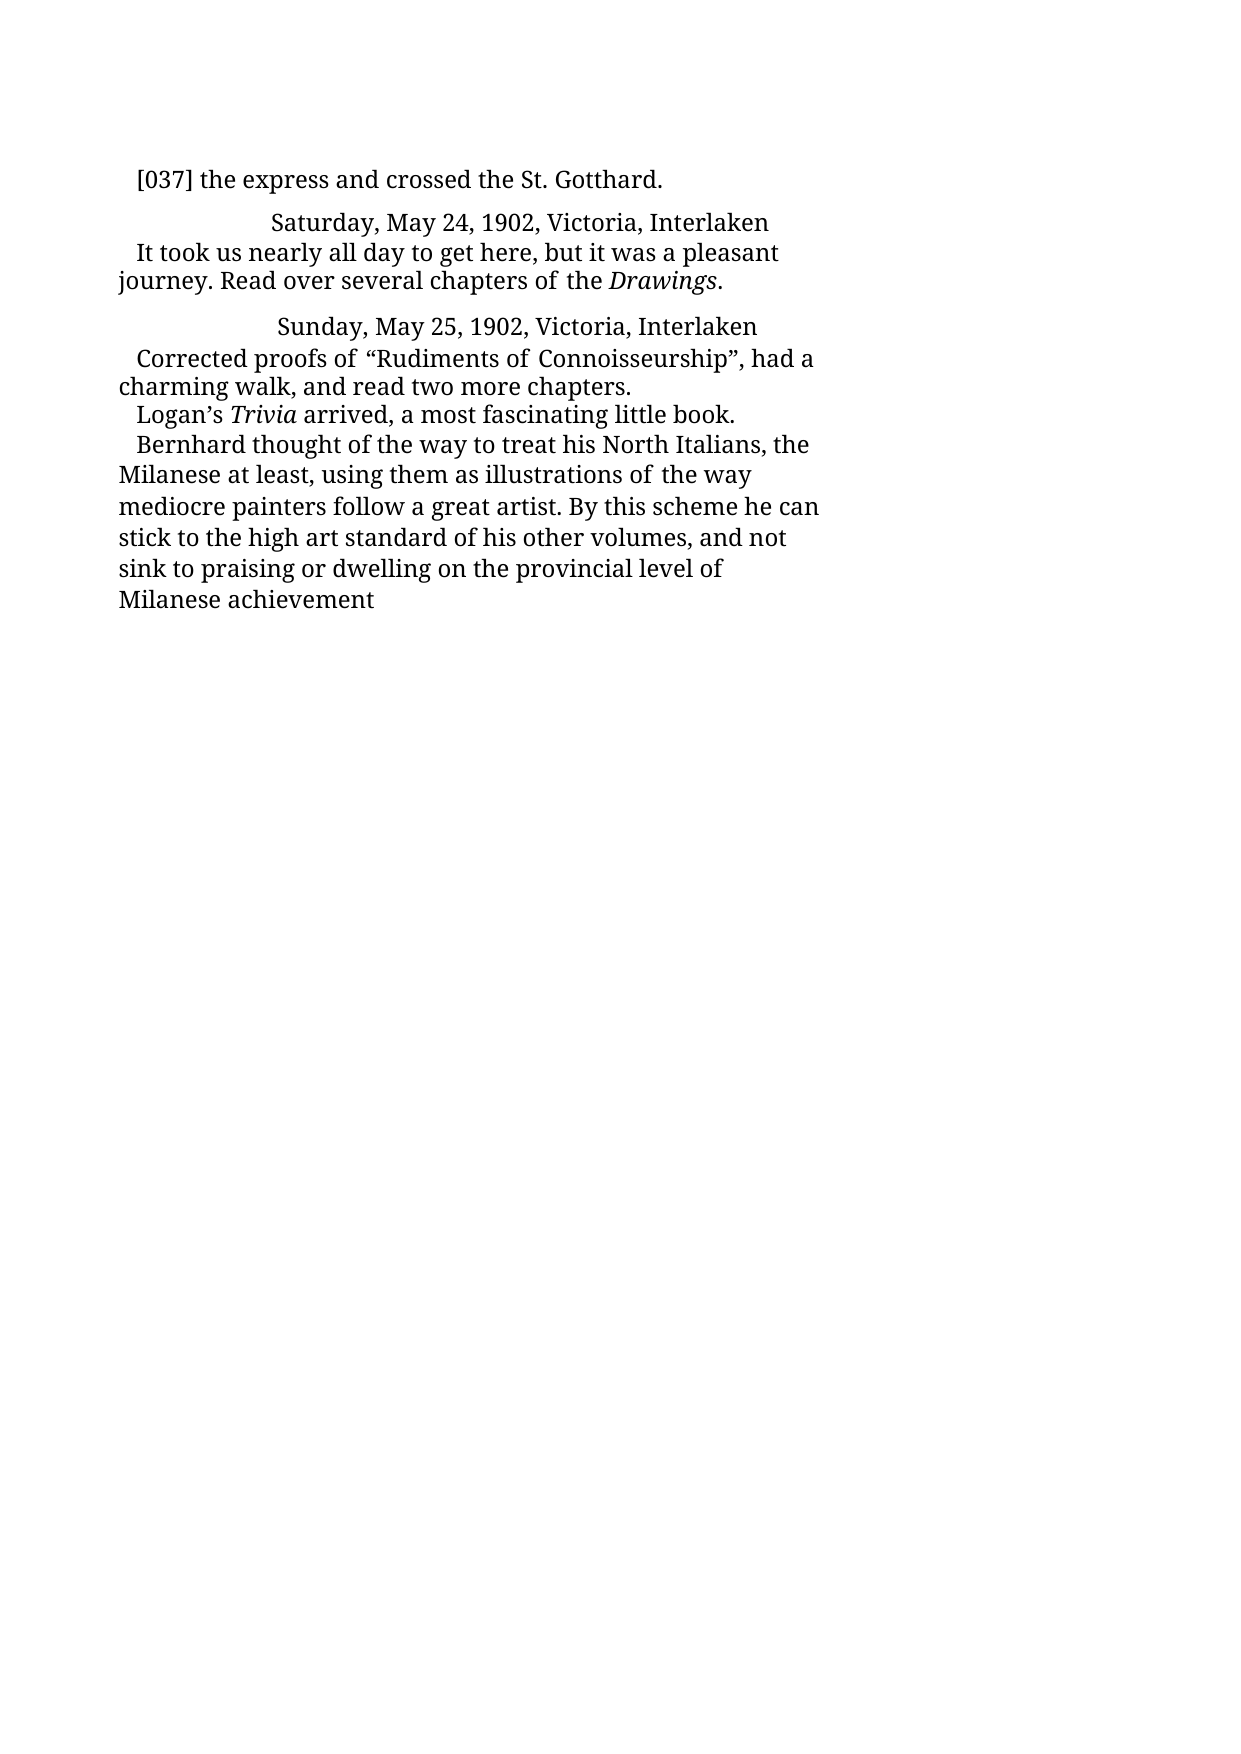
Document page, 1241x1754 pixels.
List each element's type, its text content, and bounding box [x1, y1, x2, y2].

text [037] the express and crossed the St. Gotthard. [118, 163, 813, 194]
text Bernhard thought of the way to treat his North Italians, the Milanese at least, using them as illustrations of the way mediocre painters follow a great artist. By this scheme he can stick to the high art standard of his other volumes, and not sink to praising or dwelling on the provincial level of Milanese achievement [118, 429, 823, 615]
text Saturday, May 24, 1902, Victoria, Interlaken [271, 211, 1065, 237]
text Logan’s Trivia arrived, a most fascinating little book. [136, 403, 1065, 428]
text It took us nearly all day to get here, but it was a pleasant journey. Read over several chapters of the Drawings. [118, 237, 816, 297]
text Corrected proofs of “Rudiments of Connoisseurship”, had a charming walk, and read two more chapters. [118, 343, 816, 403]
text Sunday, May 25, 1902, Victoria, Interlaken [277, 309, 1065, 342]
